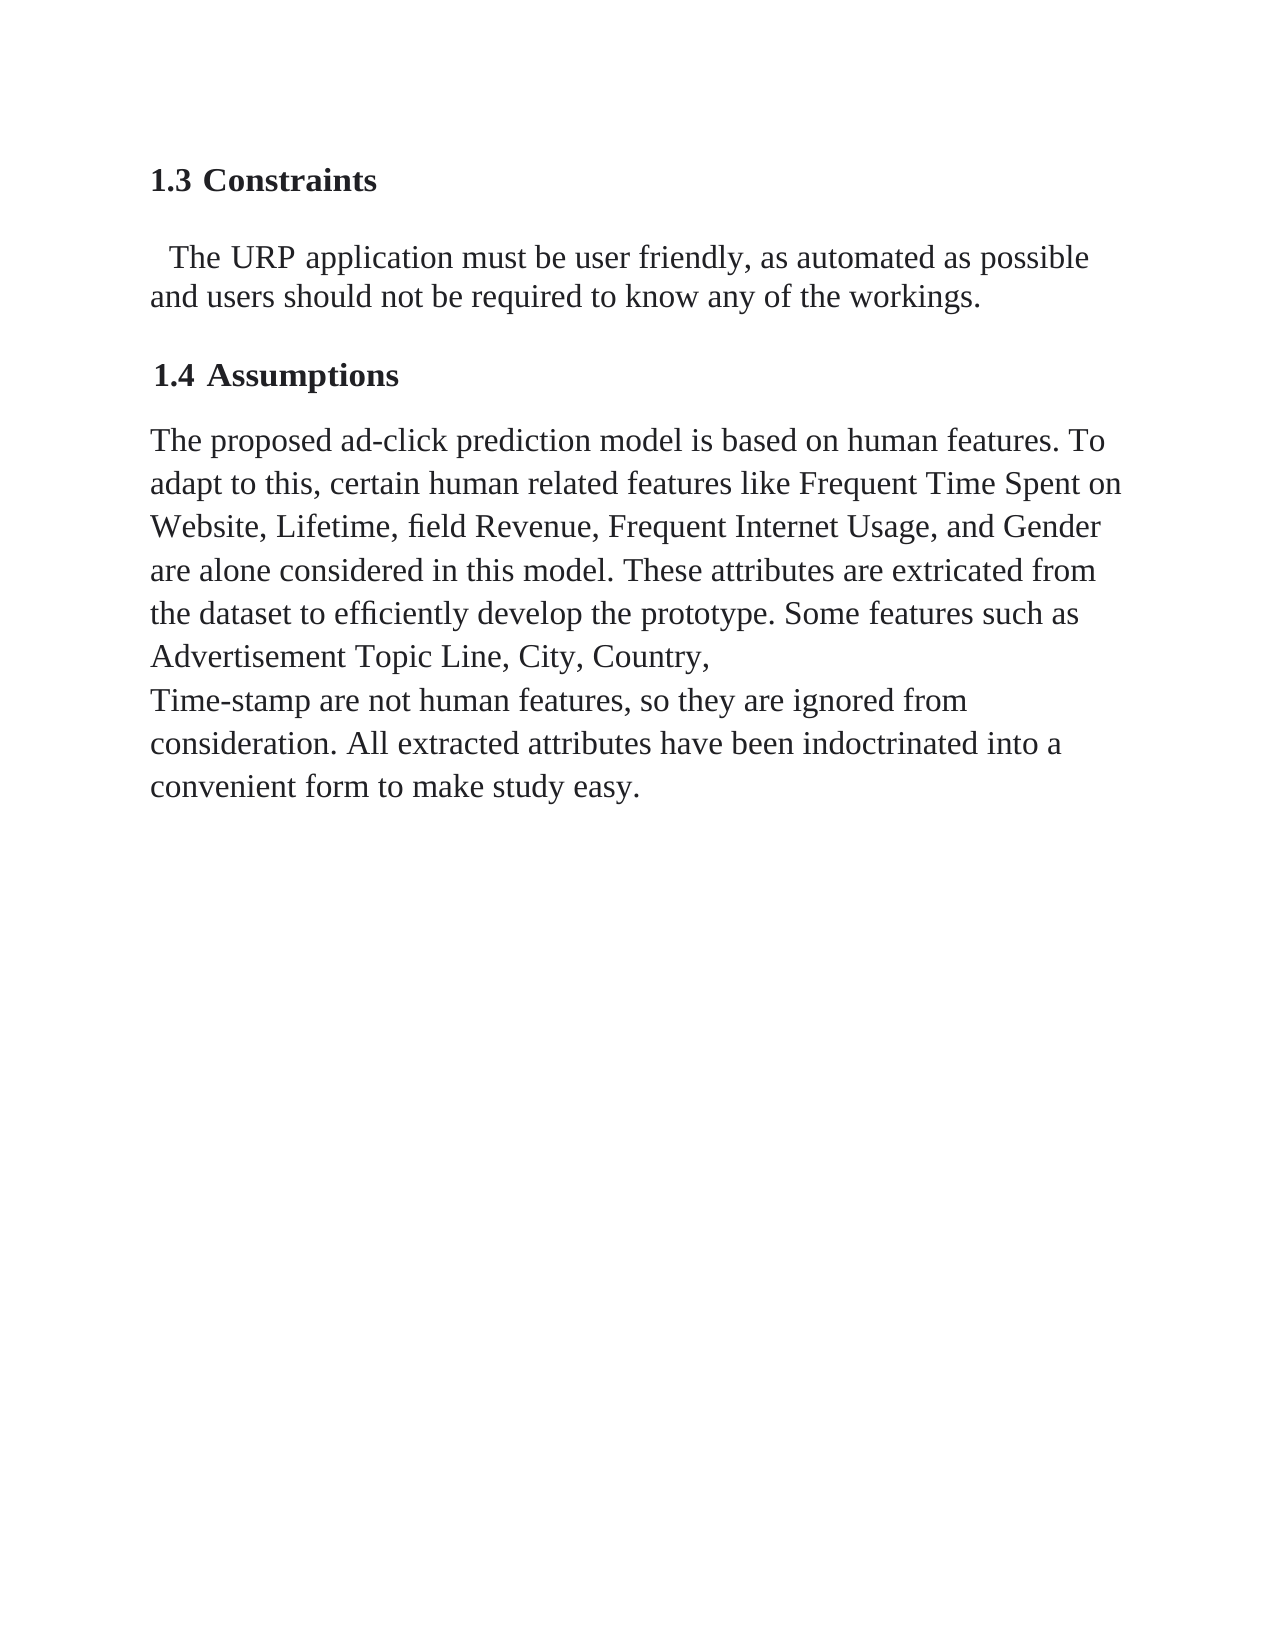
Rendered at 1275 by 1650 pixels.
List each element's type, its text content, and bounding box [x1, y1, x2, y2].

subtitle Constraints [150, 160, 1135, 199]
text Time-stamp are not human features, so they are ignored from consideration. All extracted attributes have been indoctrinated into a convenient form to make study easy. [150, 680, 1135, 805]
text The URP application must be user friendly, as automated as possible and users should not be required to know any of the workings. [150, 237, 1135, 315]
text The proposed ad-click prediction model is based on human features. To adapt to this, certain human related features like Frequent Time Spent on Website, Lifetime, ﬁeld Revenue, Frequent Internet Usage, and Gender are alone considered in this model. These attributes are extricated from the dataset to efﬁciently develop the prototype. Some features such as Advertisement Topic Line, City, Country, [150, 420, 1135, 675]
subtitle Assumptions [153, 355, 1135, 393]
